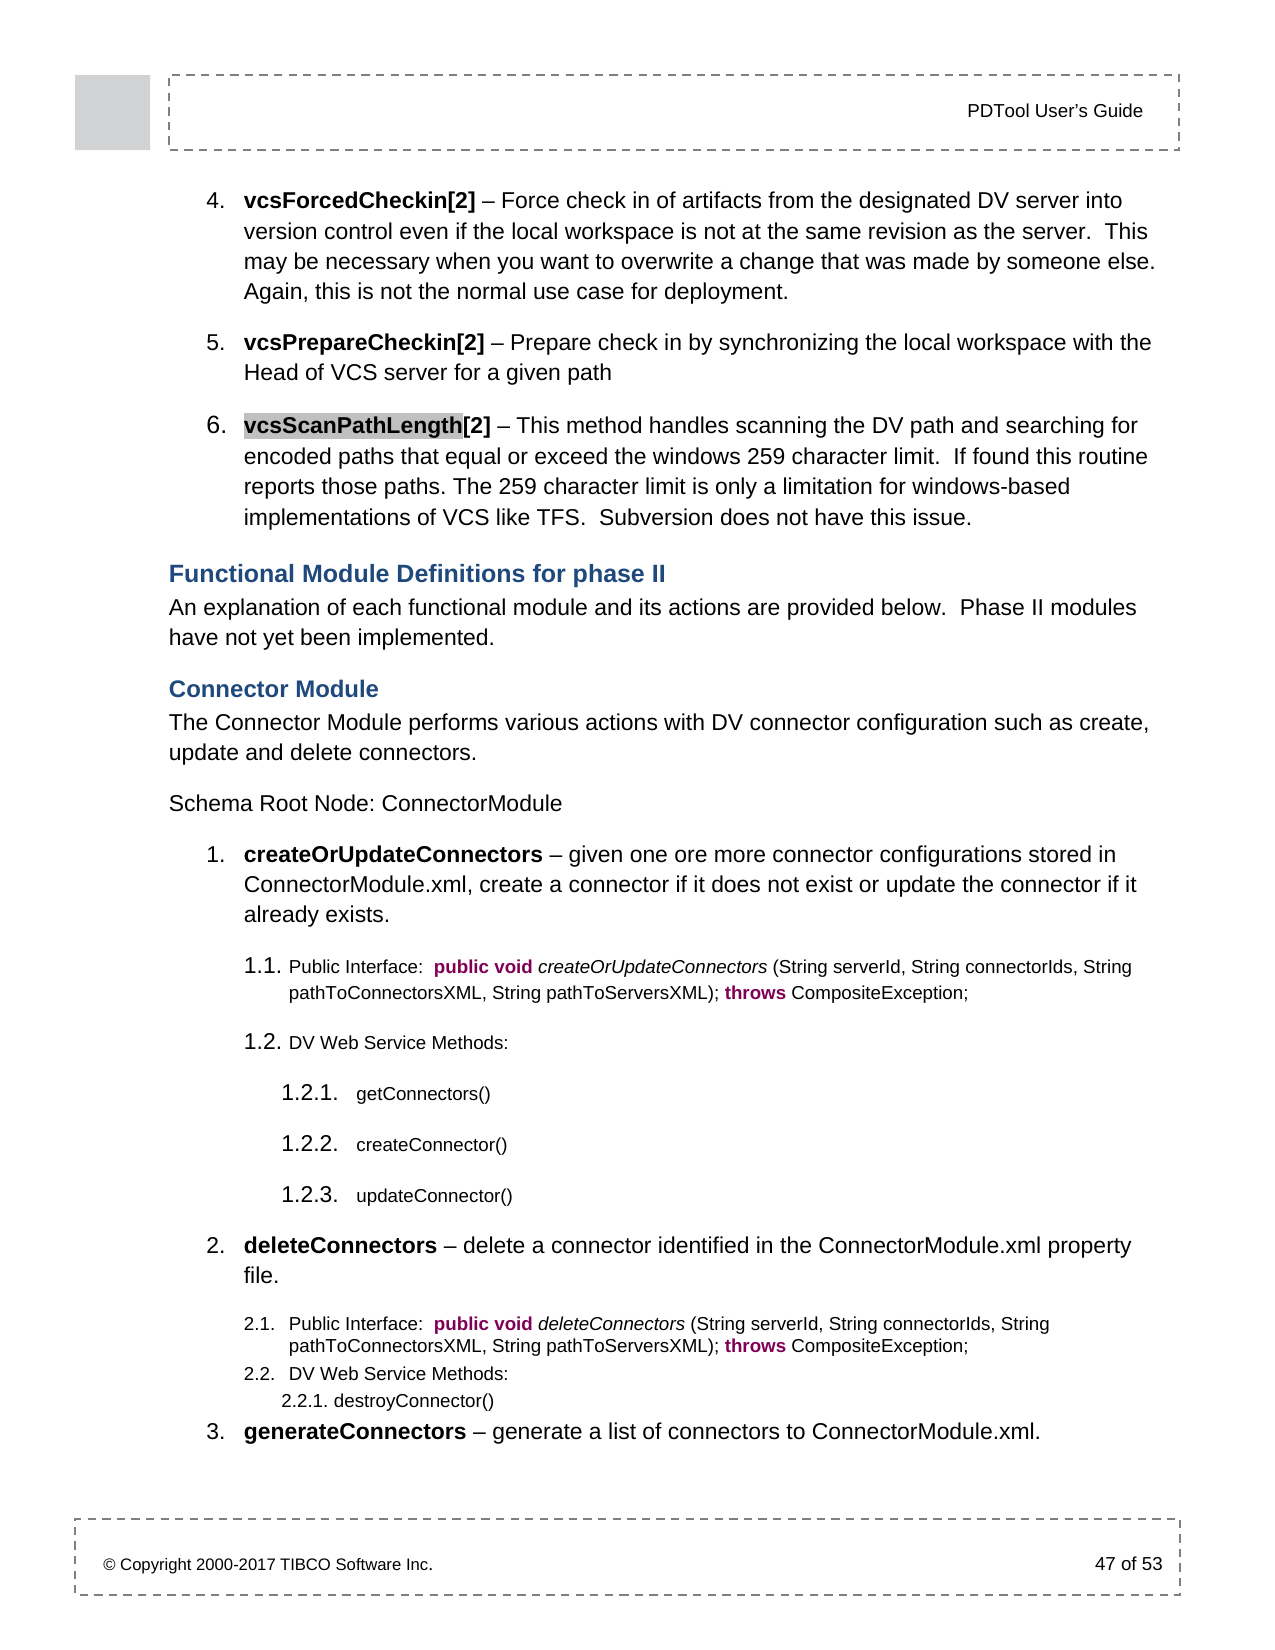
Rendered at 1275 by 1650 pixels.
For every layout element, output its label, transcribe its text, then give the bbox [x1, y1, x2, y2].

list Public Interface: public void deleteConnectors (String serverId, String connectorIds, String pathToConnectorsXML, String pathToServersXML); throws CompositeException; [244, 1313, 1162, 1356]
list DV Web Service Methods: [244, 1028, 1161, 1054]
list destroyConnector() [281, 1390, 1162, 1412]
list vcsScanPathLength[2] – This method handles scanning the DV path and searching for encoded paths that equal or exceed the windows 259 character limit. If found this routine reports those paths. The 259 character limit is only a limitation for windows-based implementations of VCS like TFS. Subversion does not have this issue. [206, 410, 1161, 530]
list vcsPrepareCheckin[2] – Prepare check in by synchronizing the local workspace with the Head of VCS server for a given path [206, 329, 1161, 386]
text Schema Root Node: ConnectorModule [169, 790, 1161, 816]
text An explanation of each functional module and its actions are provided below. Phase II modules have not yet been implemented. [169, 594, 1161, 650]
list vcsForcedCheckin[2] – Force check in of artifacts from the designated DV server into version control even if the local workspace is not at the same revision as the server. This may be necessary when you want to overwrite a change that was made by someone else. Again, this is not the normal use case for deployment. [206, 187, 1161, 304]
subtitle Connector Module [169, 675, 1162, 702]
subtitle Functional Module Definitions for phase II [169, 559, 1162, 587]
list Public Interface: public void createOrUpdateConnectors (String serverId, String connectorIds, String pathToConnectorsXML, String pathToServersXML); throws CompositeException; [244, 952, 1161, 1004]
list createConnector() [281, 1130, 1161, 1156]
list updateConnector() [281, 1181, 1161, 1207]
list DV Web Service Methods: [244, 1362, 1162, 1384]
text The Connector Module performs various actions with DV connector configuration such as create, update and delete connectors. [169, 709, 1161, 765]
list generateConnectors – generate a list of connectors to ConnectorModule.xml. [206, 1418, 1161, 1444]
list deleteConnectors – delete a connector identified in the ConnectorModule.xml property file. [206, 1232, 1161, 1288]
list createOrUpdateConnectors – given one ore more connector configurations stored in ConnectorModule.xml, create a connector if it does not exist or update the connector if it already exists. [206, 841, 1161, 928]
list getConnectors() [281, 1079, 1161, 1105]
